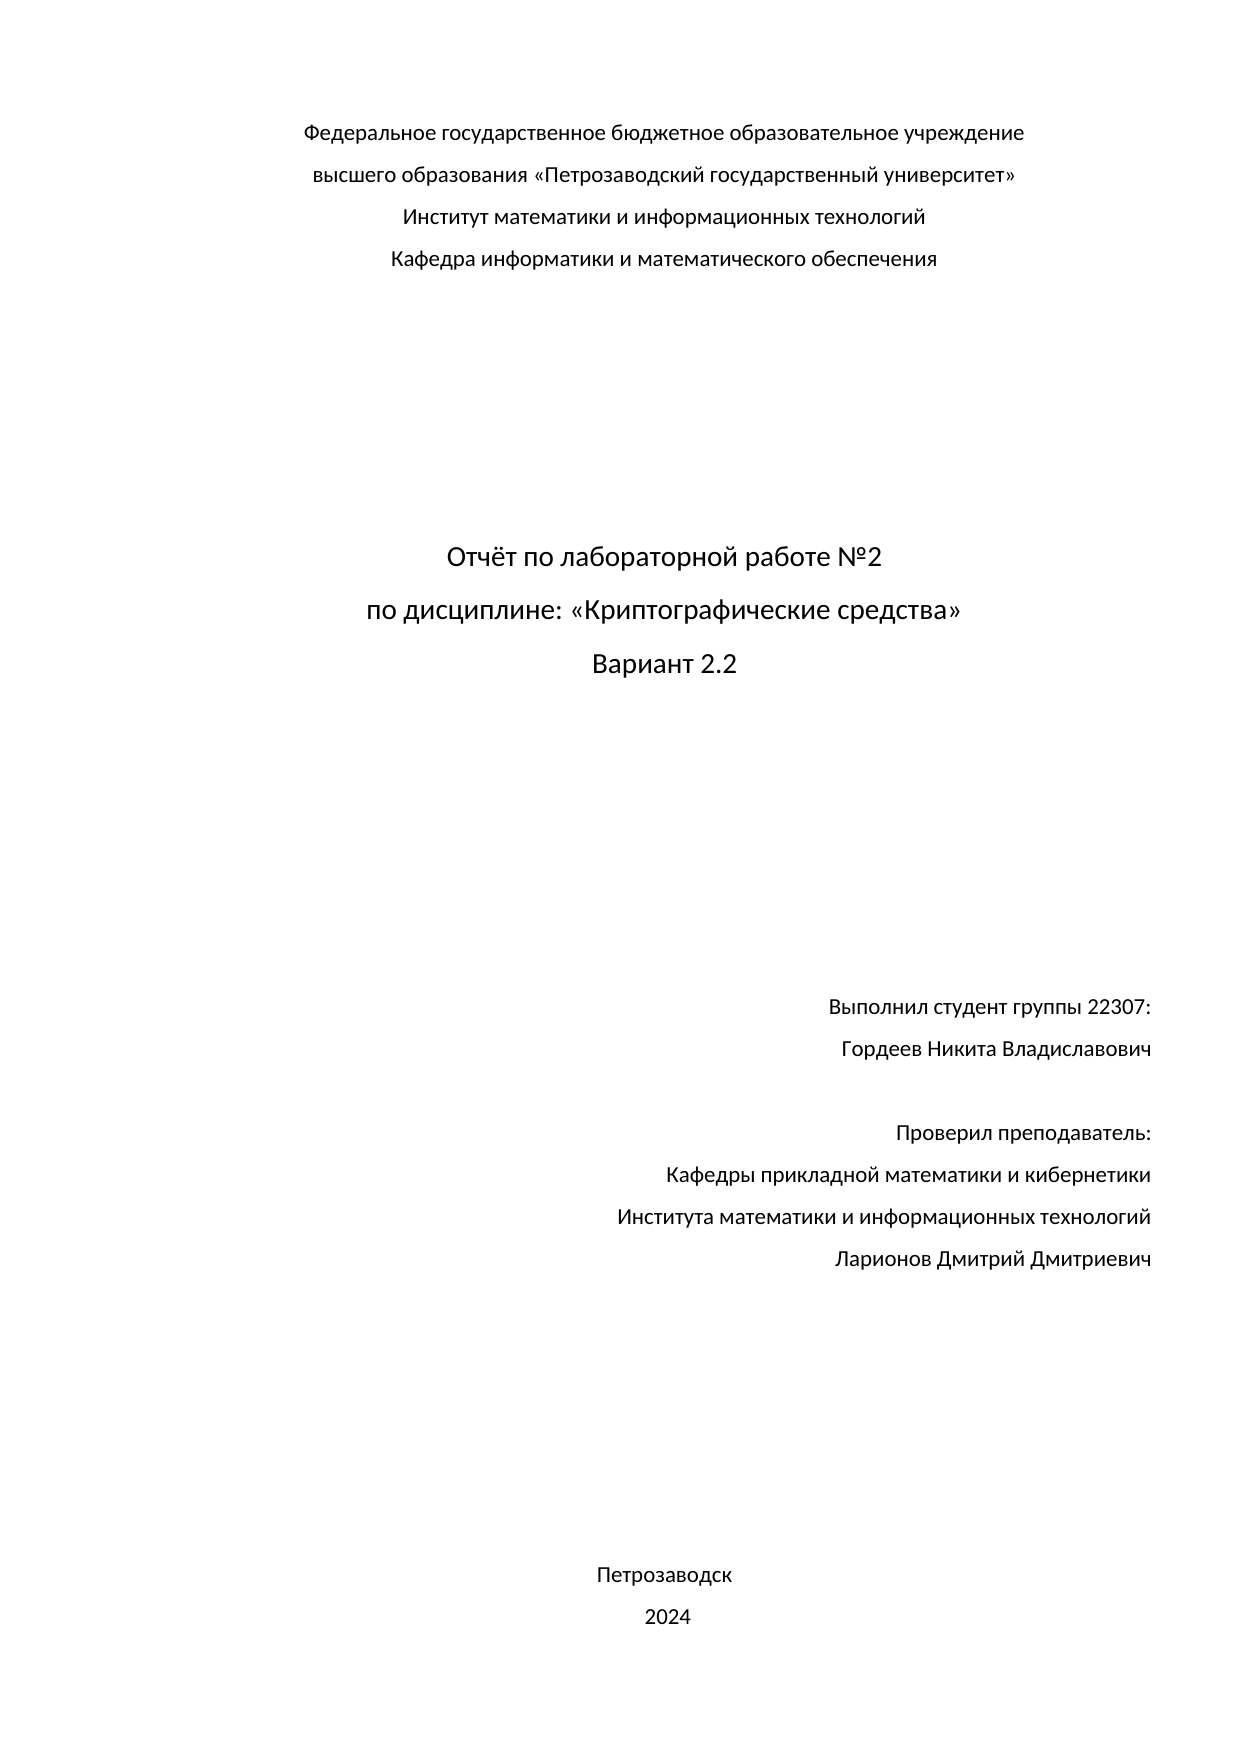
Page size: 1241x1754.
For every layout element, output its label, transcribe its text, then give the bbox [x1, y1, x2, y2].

text Института математики и информационных технологий [177, 1202, 1152, 1230]
text Кафедра информатики и математического обеспечения [177, 244, 1152, 272]
text Федеральное государственное бюджетное образовательное учреждение [177, 118, 1152, 146]
text Ларионов Дмитрий Дмитриевич [177, 1244, 1152, 1272]
text Отчёт по лабораторной работе №2 [177, 538, 1152, 573]
text Гордеев Никита Владиславович [177, 1034, 1152, 1062]
text Проверил преподаватель: [177, 1118, 1152, 1146]
text Вариант 2.2 [177, 645, 1152, 680]
text 2024 [177, 1602, 1152, 1630]
text по дисциплине: «Криптографические средства» [177, 591, 1152, 627]
text Выполнил студент группы 22307: [177, 992, 1152, 1020]
text Петрозаводск [177, 1560, 1152, 1588]
text Институт математики и информационных технологий [177, 202, 1152, 230]
text Кафедры прикладной математики и кибернетики [177, 1160, 1152, 1188]
text высшего образования «Петрозаводский государственный университет» [177, 160, 1152, 188]
